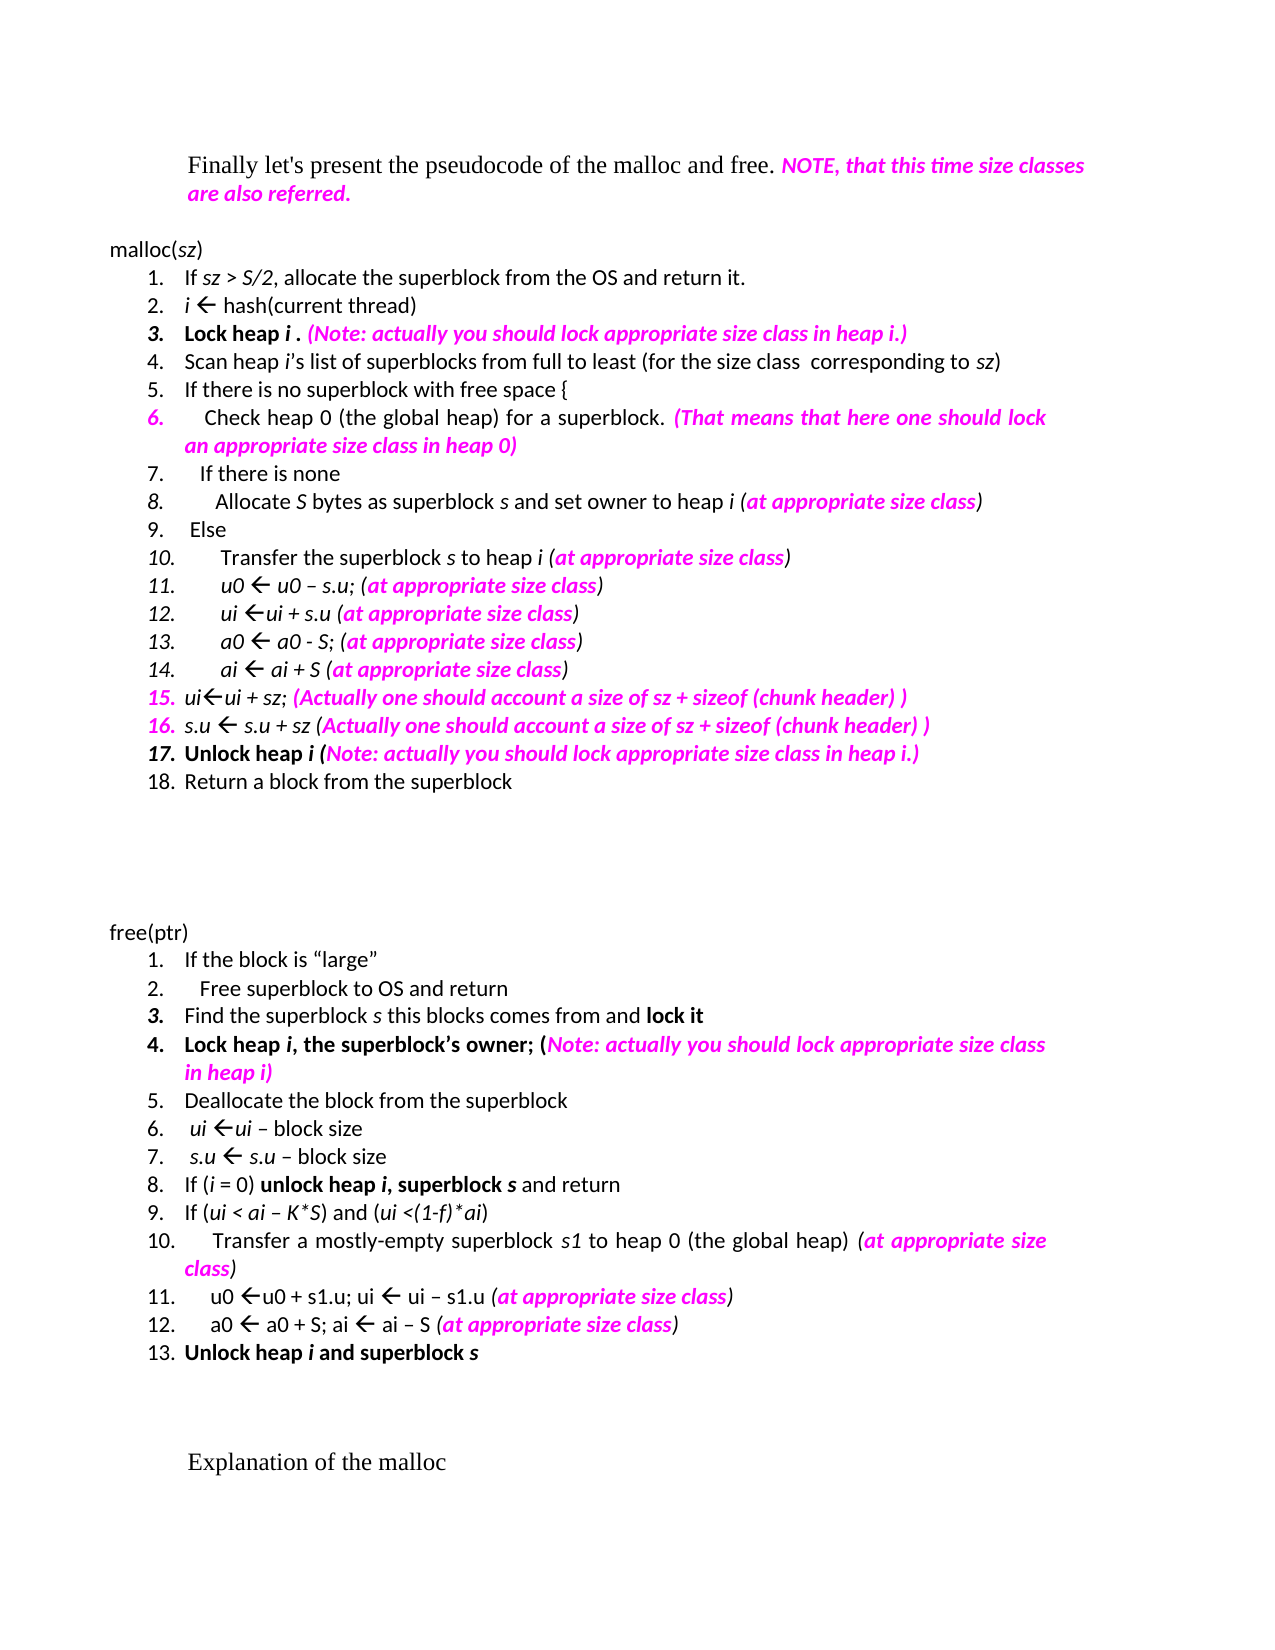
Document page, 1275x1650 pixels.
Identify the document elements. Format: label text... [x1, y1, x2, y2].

text Finally let's present the pseudocode of the malloc and free. NOTE, that this time size classes are also referred. [187, 150, 1087, 207]
table_cell free(ptr) If the block is “large” Free superblock to OS and return Find the superblock s this blocks comes from and lock it Lock heap i, the superblock’s owner; (Note: actually you should lock appropriate size class in heap i) Deallocate the block from the superblock ui ui – block size s.u s.u – block size If (i = 0) unlock heap i, superblock s and return If (ui < ai – K*S) and (ui <(1-f)*ai) Transfer a mostly-empty superblock s1 to heap 0 (the global heap) (at appropriate size class) u0 u0 + s1.u; ui ui – s1.u (at appropriate size class) a0 a0 + S; ai ai – S (at appropriate size class) Unlock heap i and superblock s [98, 834, 1058, 1394]
table_header malloc(sz) If sz > S/2, allocate the superblock from the OS and return it. i hash(current thread) Lock heap i . (Note: actually you should lock appropriate size class in heap i.) Scan heap i’s list of superblocks from full to least (for the size class corresponding to sz) If there is no superblock with free space { Check heap 0 (the global heap) for a superblock. (That means that here one should lock an appropriate size class in heap 0) If there is none Allocate S bytes as superblock s and set owner to heap i (at appropriate size class) Else Transfer the superblock s to heap i (at appropriate size class) u0 u0 – s.u; (at appropriate size class) ui ui + s.u (at appropriate size class) a0 a0 - S; (at appropriate size class) ai ai + S (at appropriate size class) uiui + sz; (Actually one should account a size of sz + sizeof (chunk header) ) s.u s.u + sz (Actually one should account a size of sz + sizeof (chunk header) ) Unlock heap i (Note: actually you should lock appropriate size class in heap i.) Return a block from the superblock [98, 235, 1058, 833]
text Explanation of the malloc [187, 1447, 1087, 1476]
